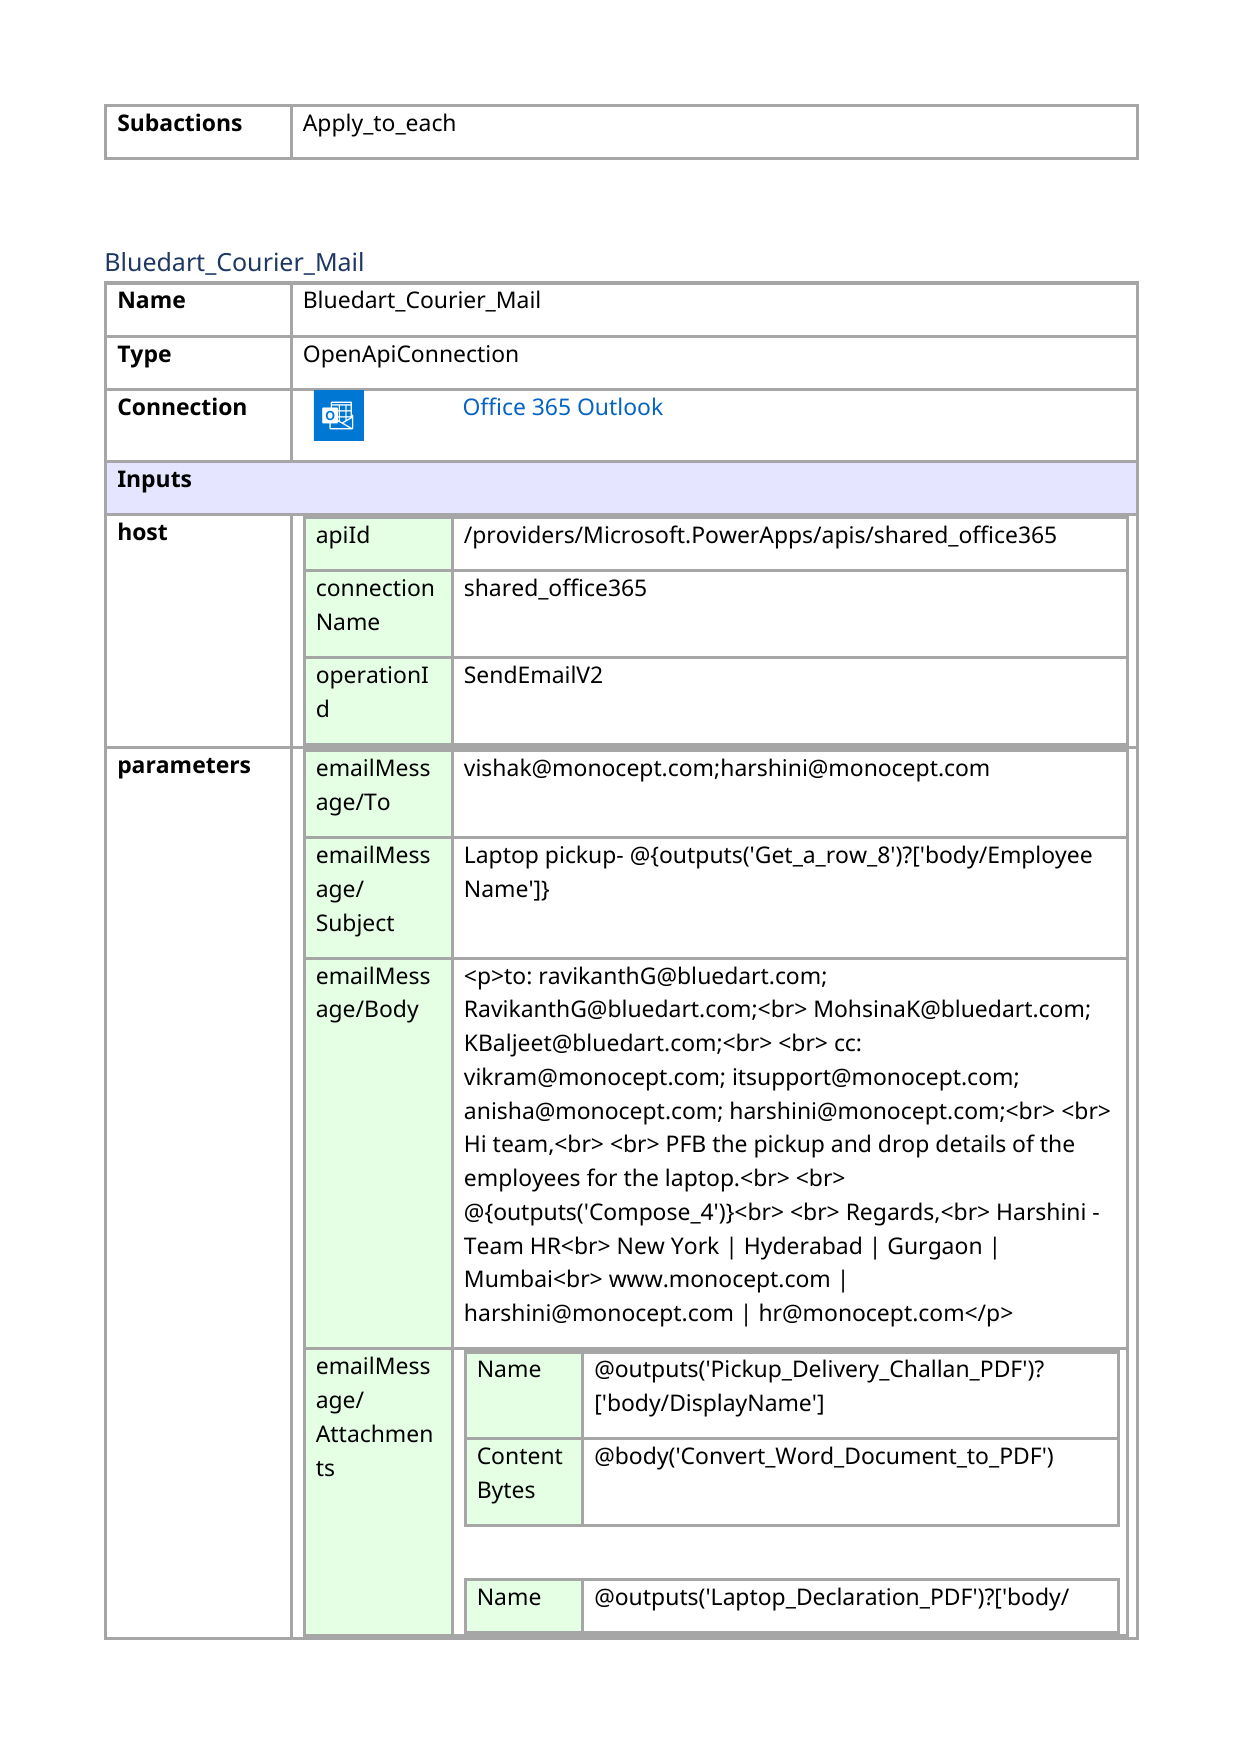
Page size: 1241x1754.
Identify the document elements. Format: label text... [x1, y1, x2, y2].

table_cell [454, 752, 1126, 836]
table_cell host [107, 516, 290, 746]
table_cell [454, 839, 1126, 957]
table_cell [454, 960, 1126, 1347]
table_cell [454, 659, 1126, 743]
table_cell [1129, 516, 1136, 746]
table_cell [454, 519, 1126, 569]
table_cell parameters [107, 749, 290, 1637]
table_cell Type [107, 338, 290, 388]
table_cell OpenApiConnection [293, 338, 1136, 388]
table_header Bluedart_Courier_Mail [293, 285, 1136, 334]
table_cell [293, 391, 1136, 459]
table_cell [454, 572, 1126, 656]
table_cell [1129, 749, 1136, 1637]
table_cell Connection [107, 391, 290, 459]
table_cell Apply_to_each [293, 107, 1136, 157]
table_header Name [107, 285, 290, 334]
subtitle Bluedart_Courier_Mail [104, 244, 1136, 279]
table_cell [293, 749, 303, 1637]
table_cell [454, 1350, 1126, 1634]
table_cell [293, 516, 303, 746]
table_cell Subactions [107, 107, 290, 157]
table_cell Inputs [107, 463, 1136, 513]
